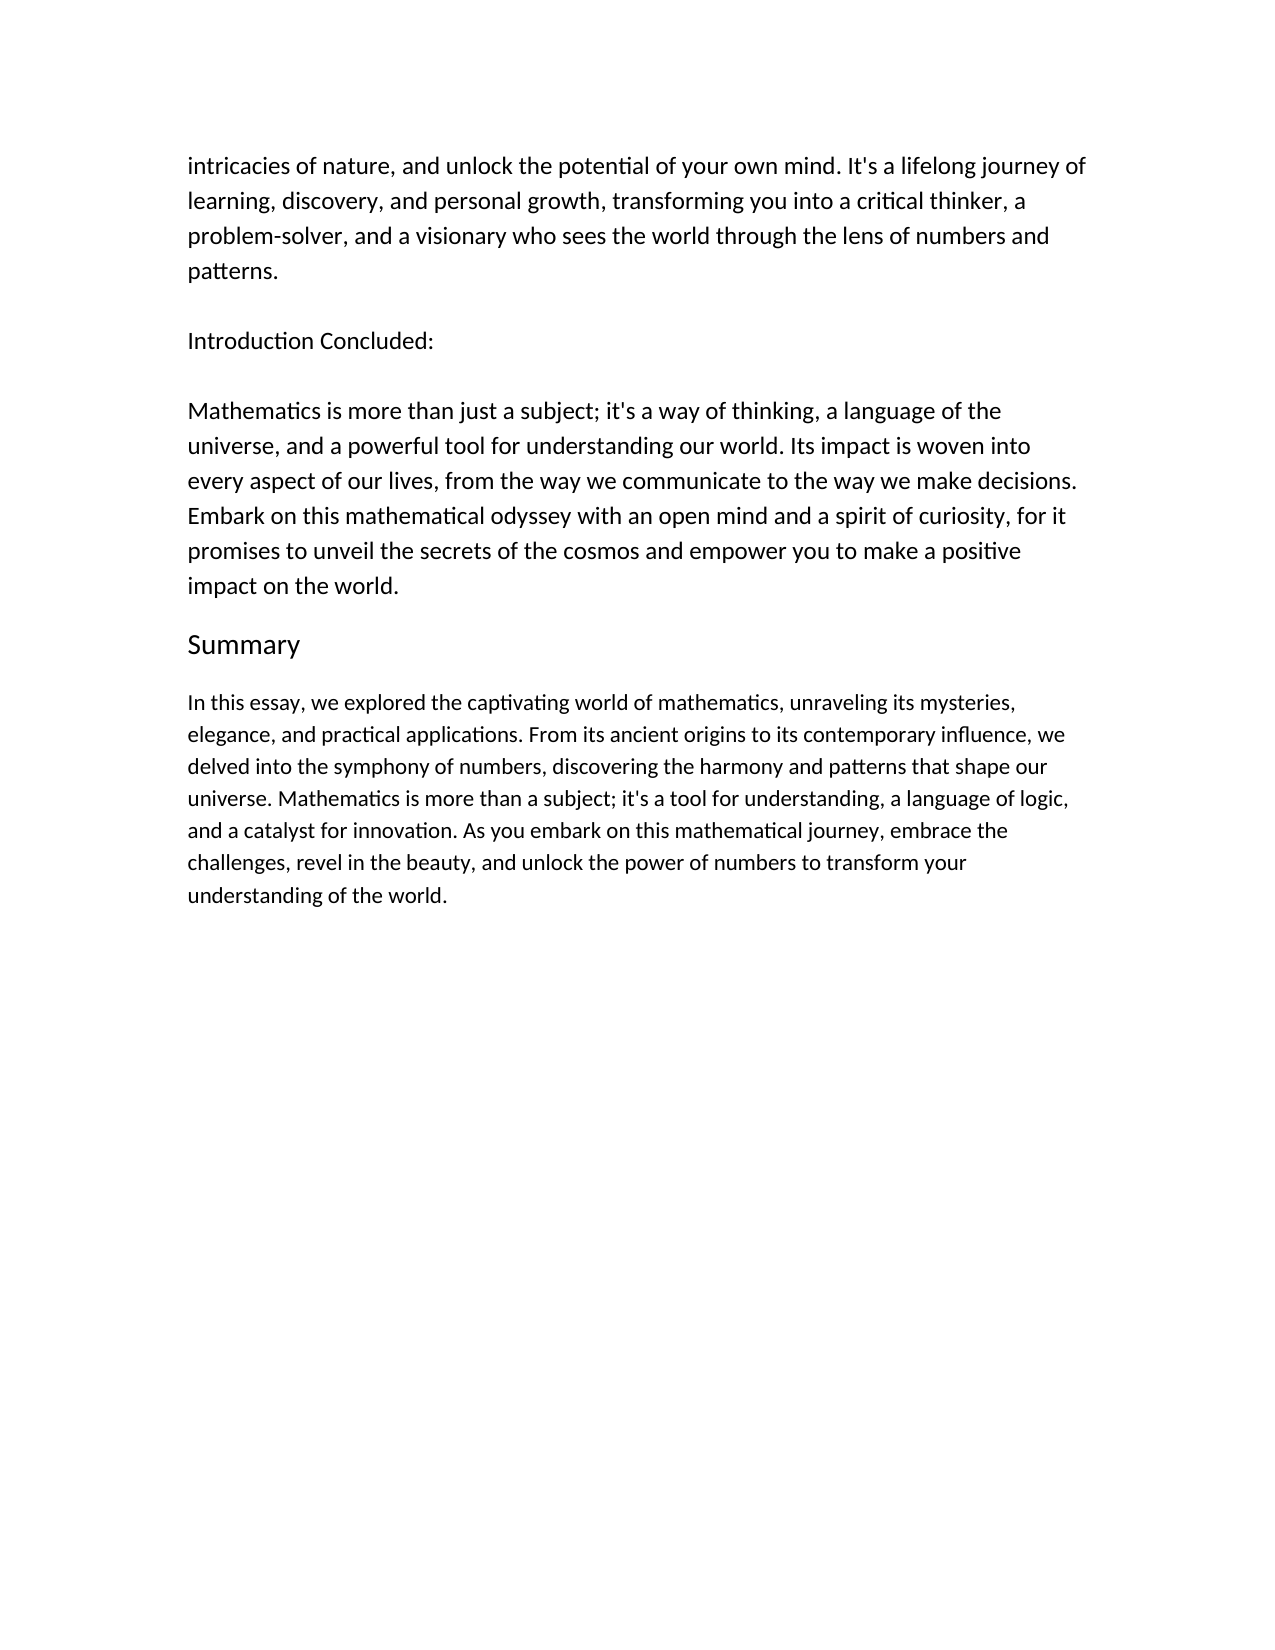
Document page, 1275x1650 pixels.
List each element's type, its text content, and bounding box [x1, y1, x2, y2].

text In this essay, we explored the captivating world of mathematics, unraveling its mysteries, elegance, and practical applications. From its ancient origins to its contemporary influence, we delved into the symphony of numbers, discovering the harmony and patterns that shape our universe. Mathematics is more than a subject; it's a tool for understanding, a language of logic, and a catalyst for innovation. As you embark on this mathematical journey, embrace the challenges, revel in the beauty, and unlock the power of numbers to transform your understanding of the world. [187, 688, 1087, 909]
text Summary [187, 626, 1087, 661]
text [187, 150, 1087, 601]
